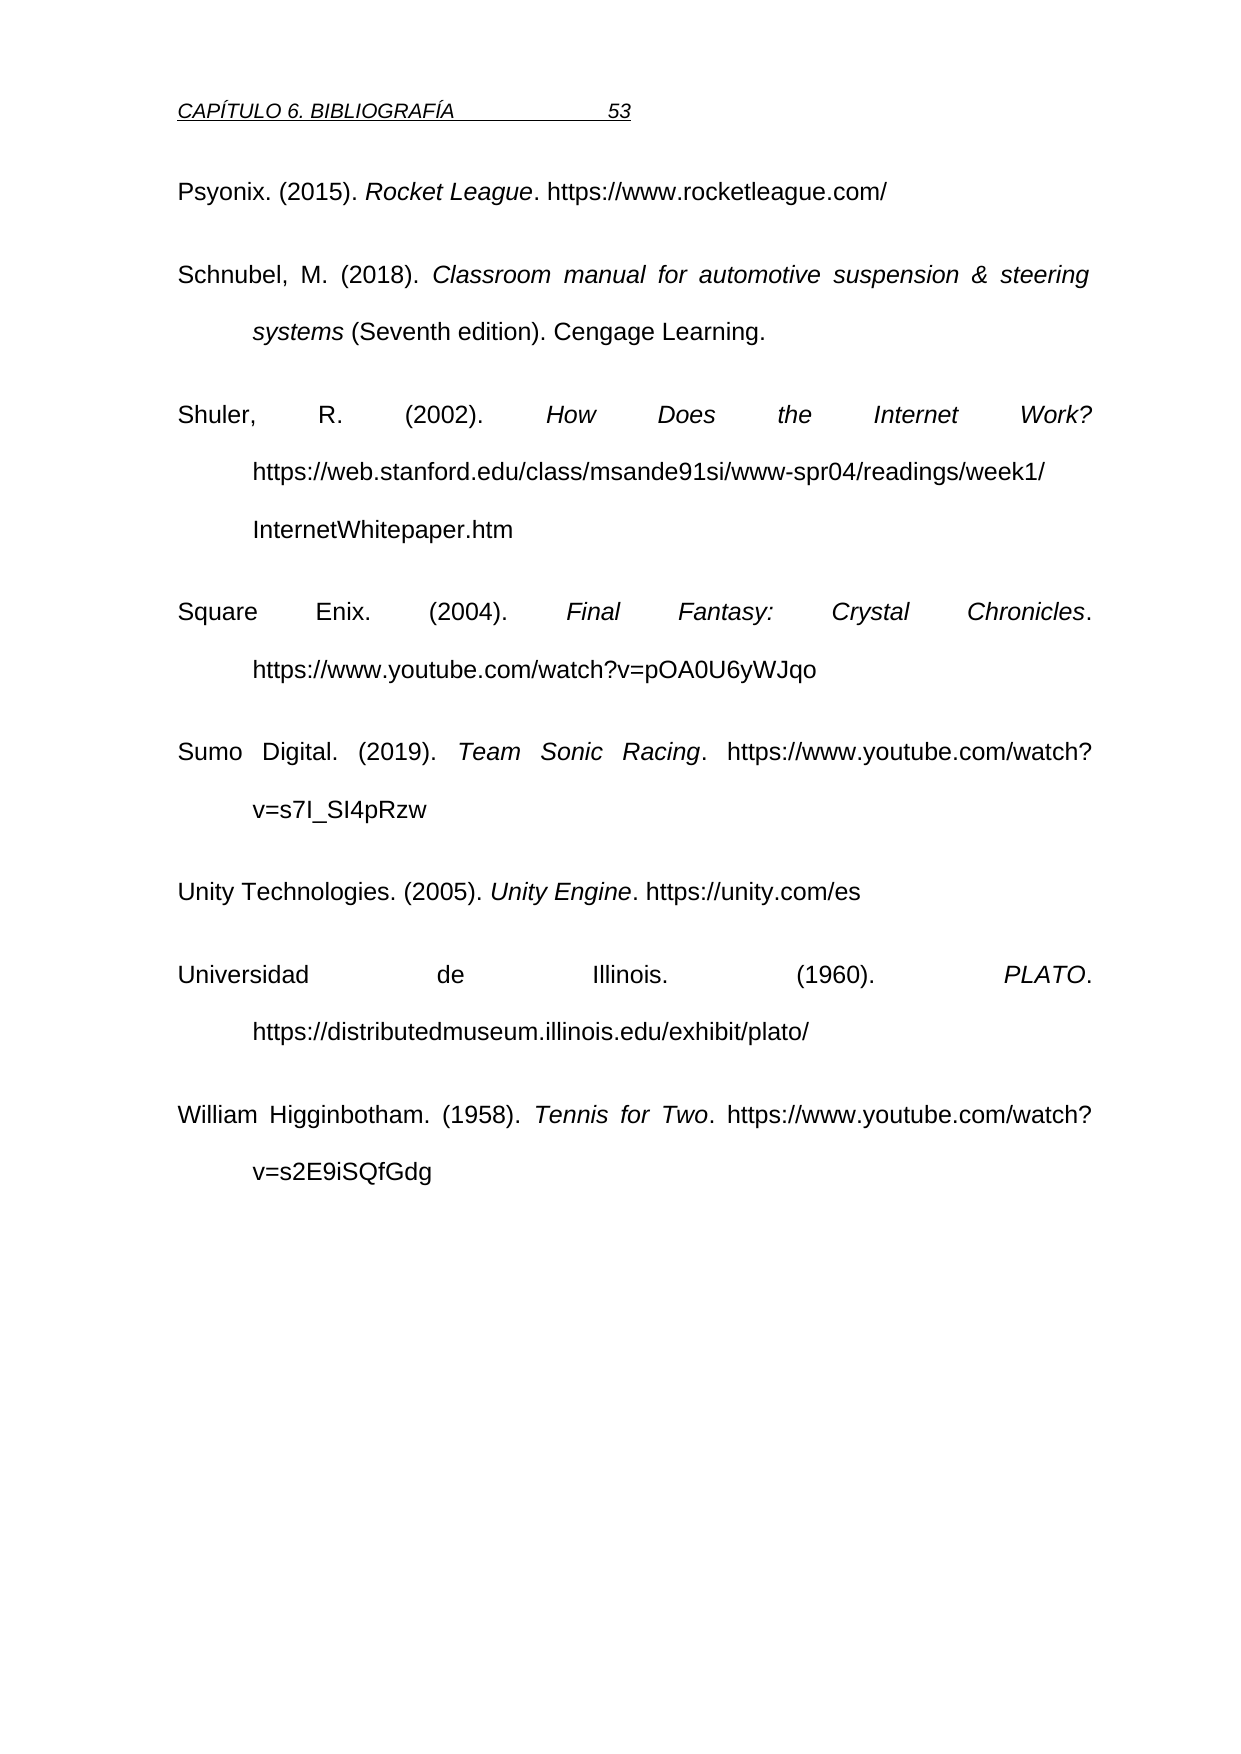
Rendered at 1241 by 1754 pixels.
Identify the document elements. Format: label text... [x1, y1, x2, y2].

text William Higginbotham. (1958). Tennis for Two. https://www.youtube.com/watch?v=s2E9iSQfGdg [177, 1100, 1092, 1186]
text Shuler, R. (2002). How Does the Internet Work? https://web.stanford.edu/class/msande91si/www-spr04/readings/week1/InternetWhitepaper.htm [177, 400, 1092, 543]
text Schnubel, M. (2018). Classroom manual for automotive suspension & steering systems (Seventh edition). Cengage Learning. [177, 260, 1092, 346]
text Psyonix. (2015). Rocket League. https://www.rocketleague.com/ [177, 177, 1092, 206]
text Universidad de Illinois. (1960). PLATO. https://distributedmuseum.illinois.edu/exhibit/plato/ [177, 960, 1092, 1046]
text Square Enix. (2004). Final Fantasy: Crystal Chronicles. https://www.youtube.com/watch?v=pOA0U6yWJqo [177, 597, 1092, 683]
text Sumo Digital. (2019). Team Sonic Racing. https://www.youtube.com/watch?v=s7I_SI4pRzw [177, 737, 1092, 823]
text Unity Technologies. (2005). Unity Engine. https://unity.com/es [177, 877, 1092, 906]
